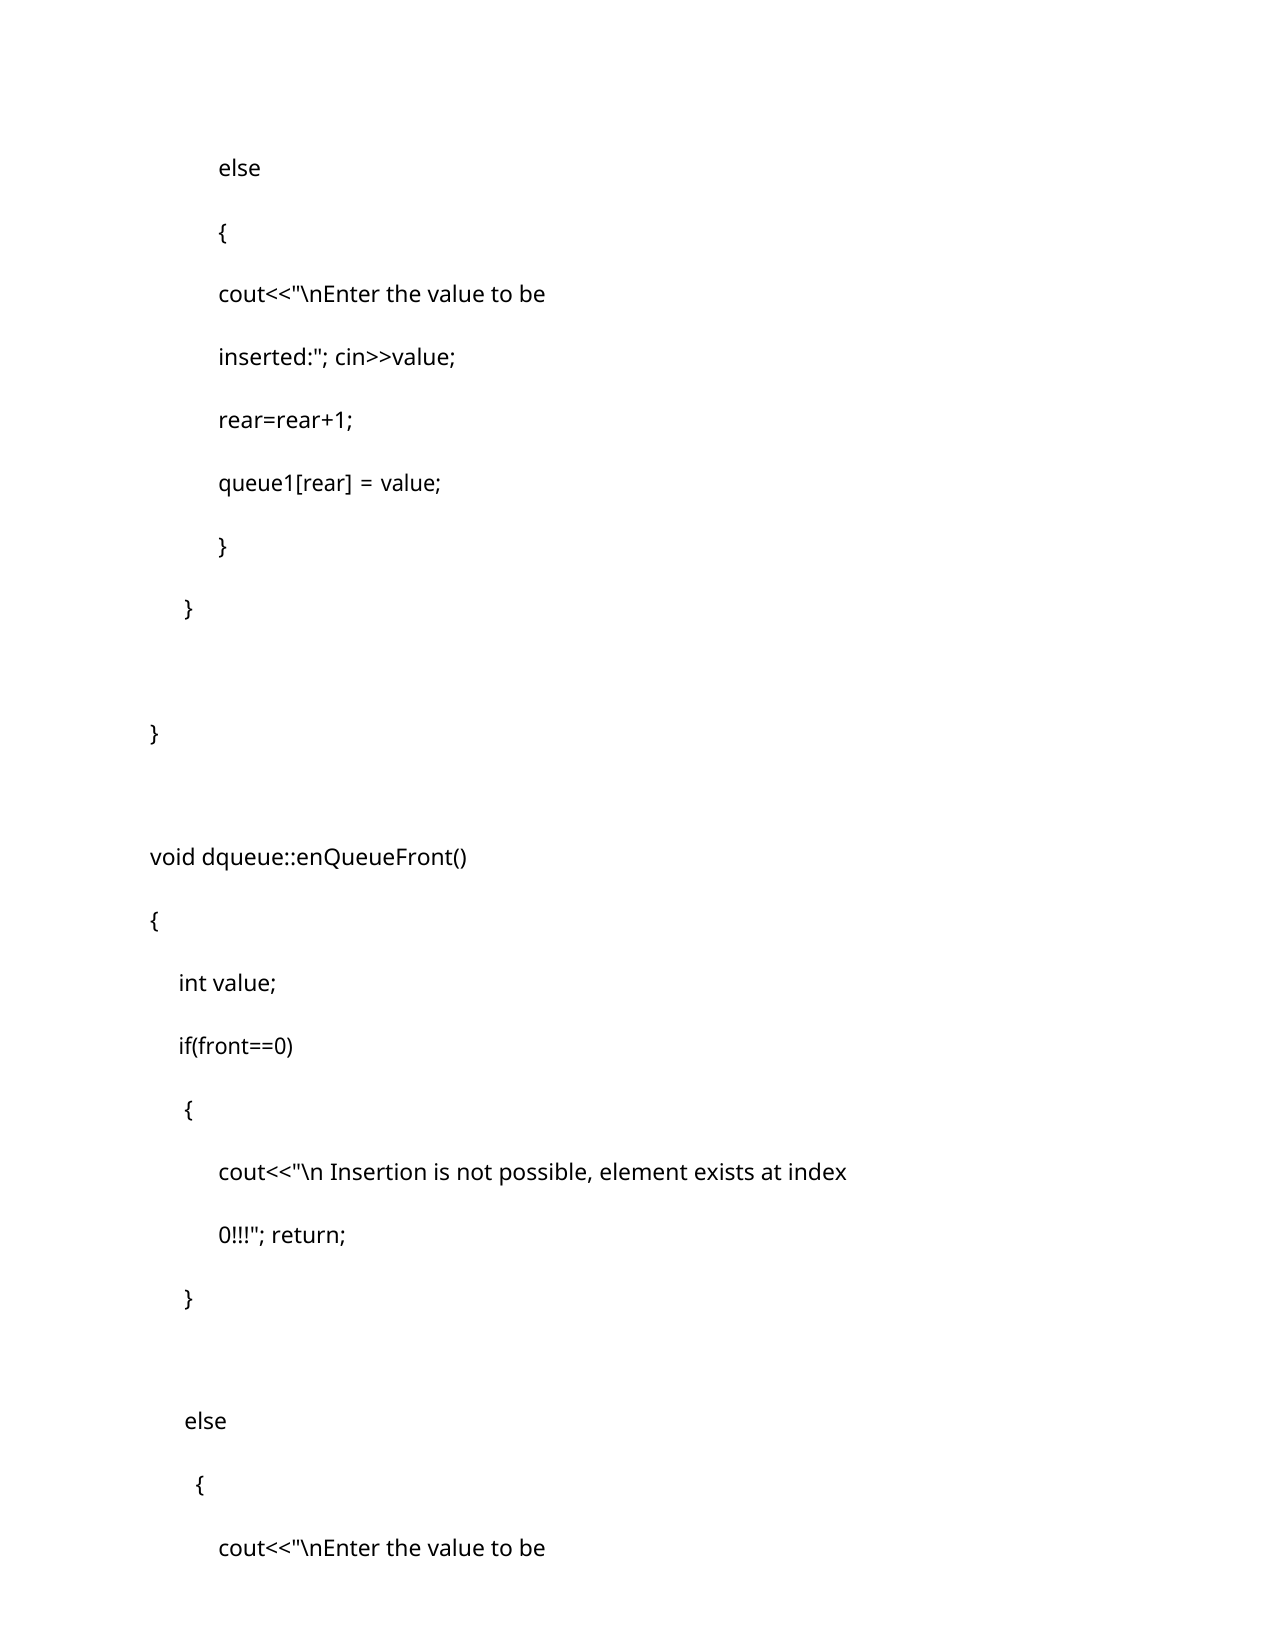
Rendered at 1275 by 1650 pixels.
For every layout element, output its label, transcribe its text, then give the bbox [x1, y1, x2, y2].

text { [195, 1468, 1135, 1499]
text void dqueue::enQueueFront() [150, 841, 1135, 872]
text { [184, 1093, 1135, 1124]
text else [184, 1405, 1135, 1436]
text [218, 1531, 631, 1563]
text cout<<"\nEnter the value to be inserted:"; cin>>value; [218, 278, 631, 372]
text int value; if(front==0) [178, 967, 318, 1061]
text } [184, 592, 1135, 623]
text rear=rear+1; queue1[rear] = value; [218, 404, 454, 498]
text cout<<"\n Insertion is not possible, element exists at index 0!!!"; return; [218, 1156, 859, 1250]
text else [218, 152, 1135, 183]
text } [218, 530, 1135, 561]
text { [150, 904, 1135, 935]
text } [150, 717, 1135, 748]
text { [218, 215, 1135, 247]
text } [184, 1281, 1135, 1313]
